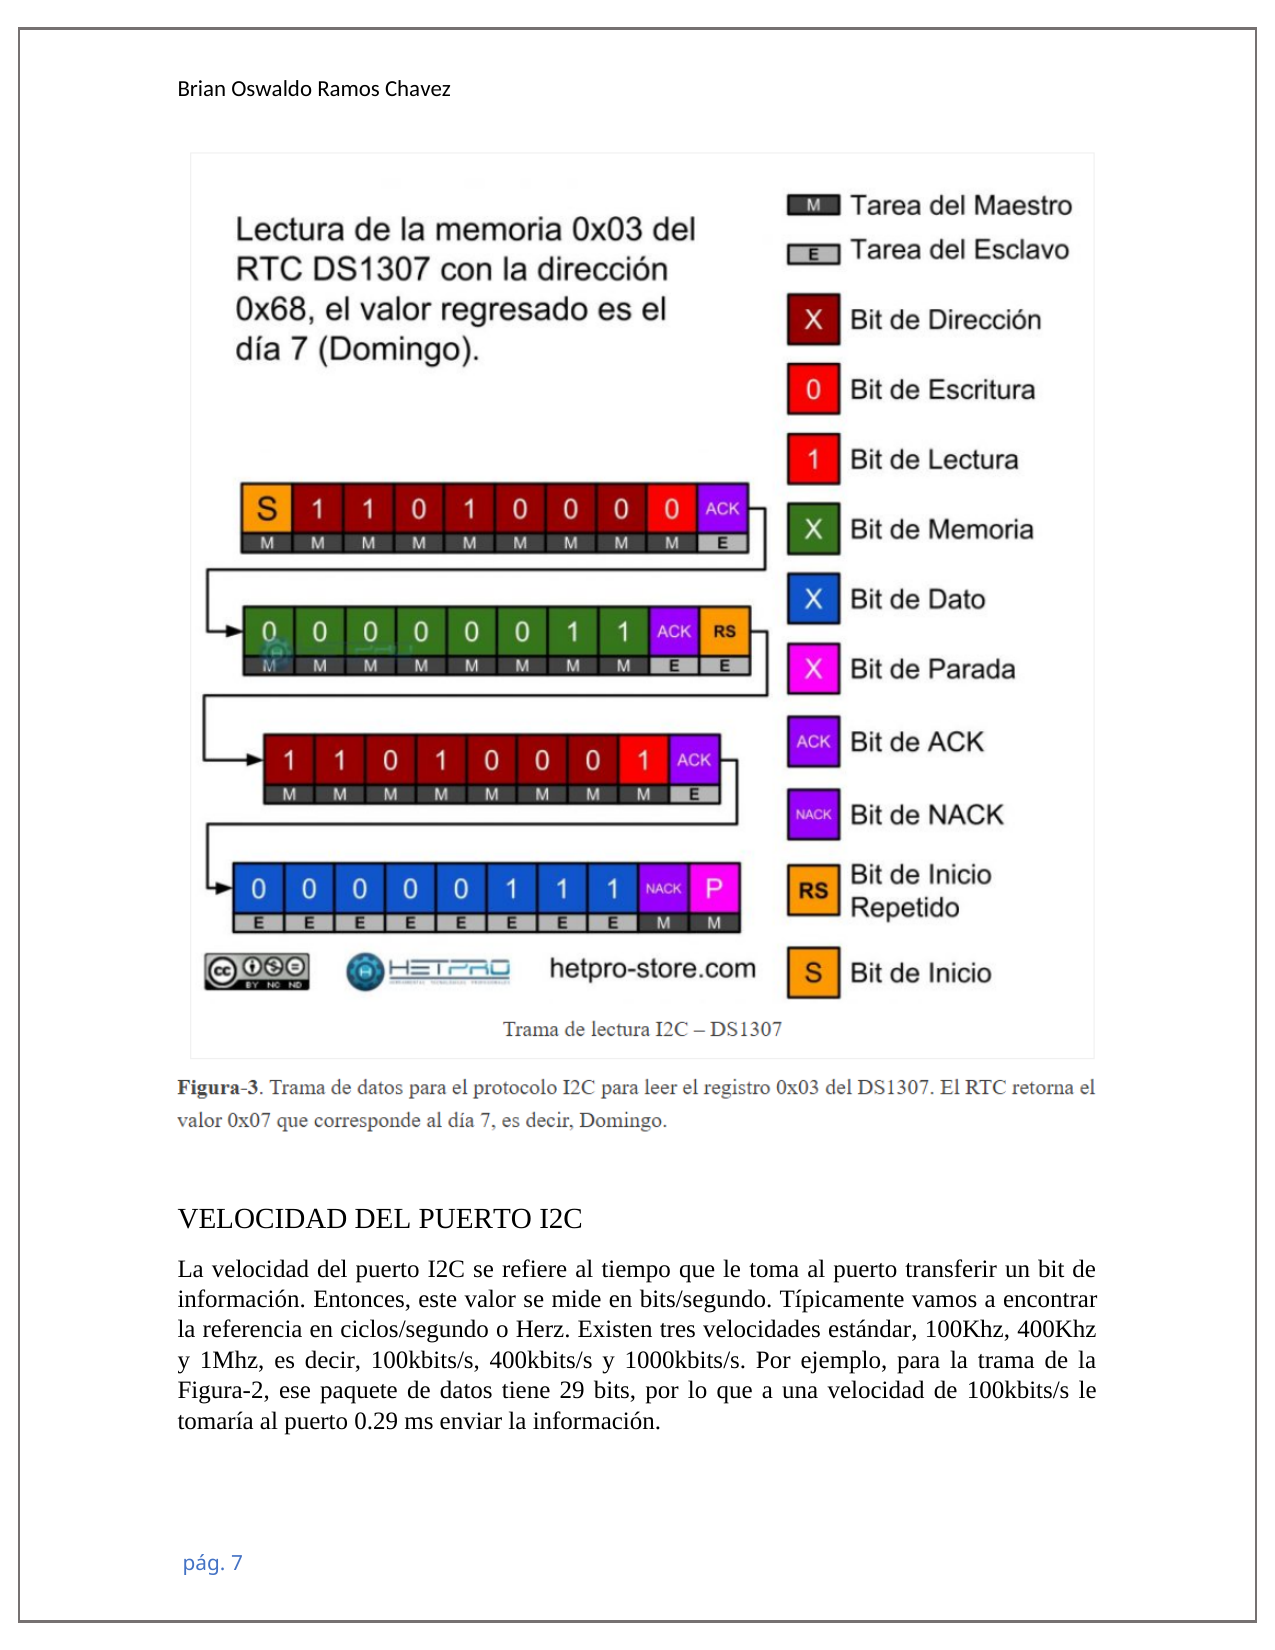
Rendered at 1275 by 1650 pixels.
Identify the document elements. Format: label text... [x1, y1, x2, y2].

text La velocidad del puerto I2C se refiere al tiempo que le toma al puerto transferir un bit de información. Entonces, este valor se mide en bits/segundo. Típicamente vamos a encontrar la referencia en ciclos/segundo o Herz. Existen tres velocidades estándar, 100Khz, 400Khz y 1Mhz, es decir, 100kbits/s, 400kbits/s y 1000kbits/s. Por ejemplo, para la trama de la Figura-2, ese paquete de datos tiene 29 bits, por lo que a una velocidad de 100kbits/s le tomaría al puerto 0.29 ms enviar la información. [177, 1254, 1098, 1434]
text VELOCIDAD DEL PUERTO I2C [177, 1202, 1098, 1235]
picture [177, 147, 1098, 1137]
